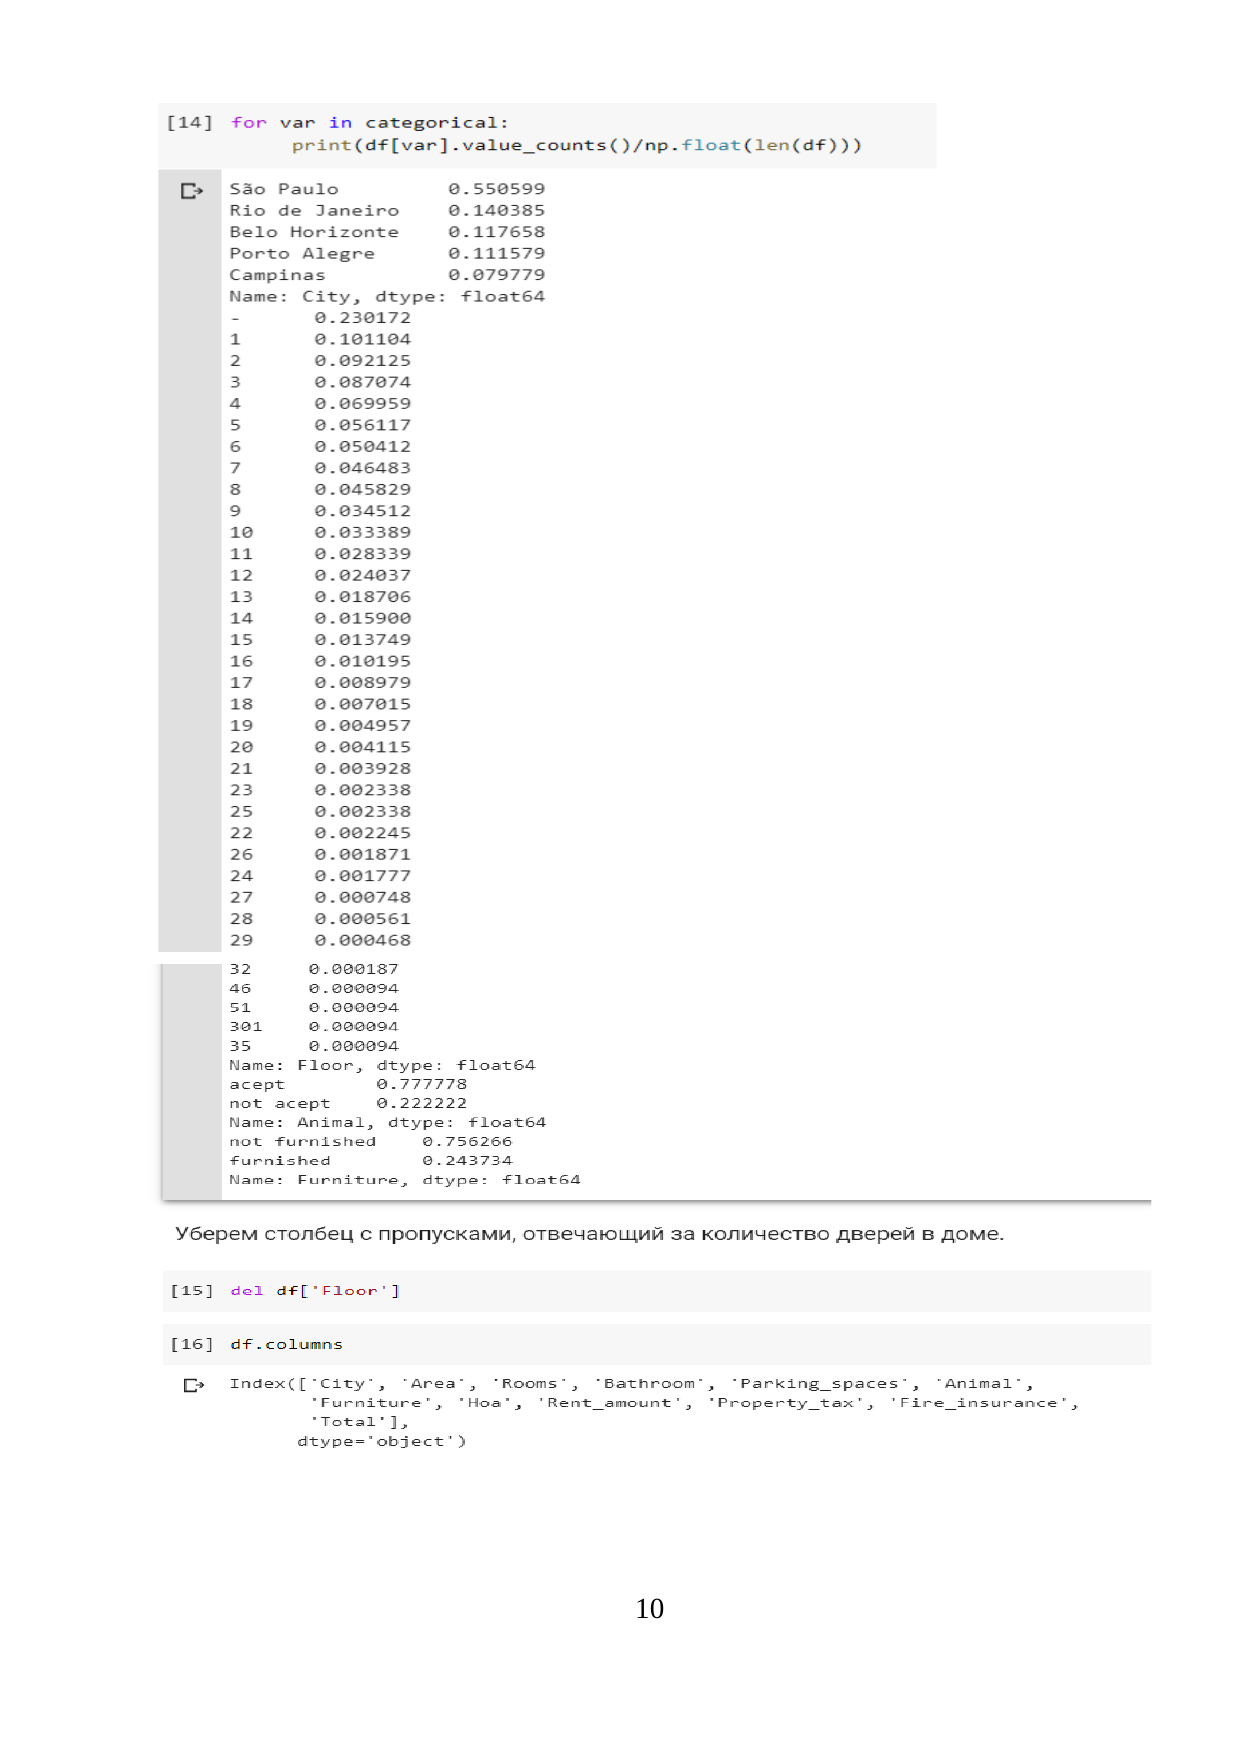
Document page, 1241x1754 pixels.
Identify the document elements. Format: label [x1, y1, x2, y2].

picture [147, 964, 1152, 1468]
picture [147, 103, 937, 952]
